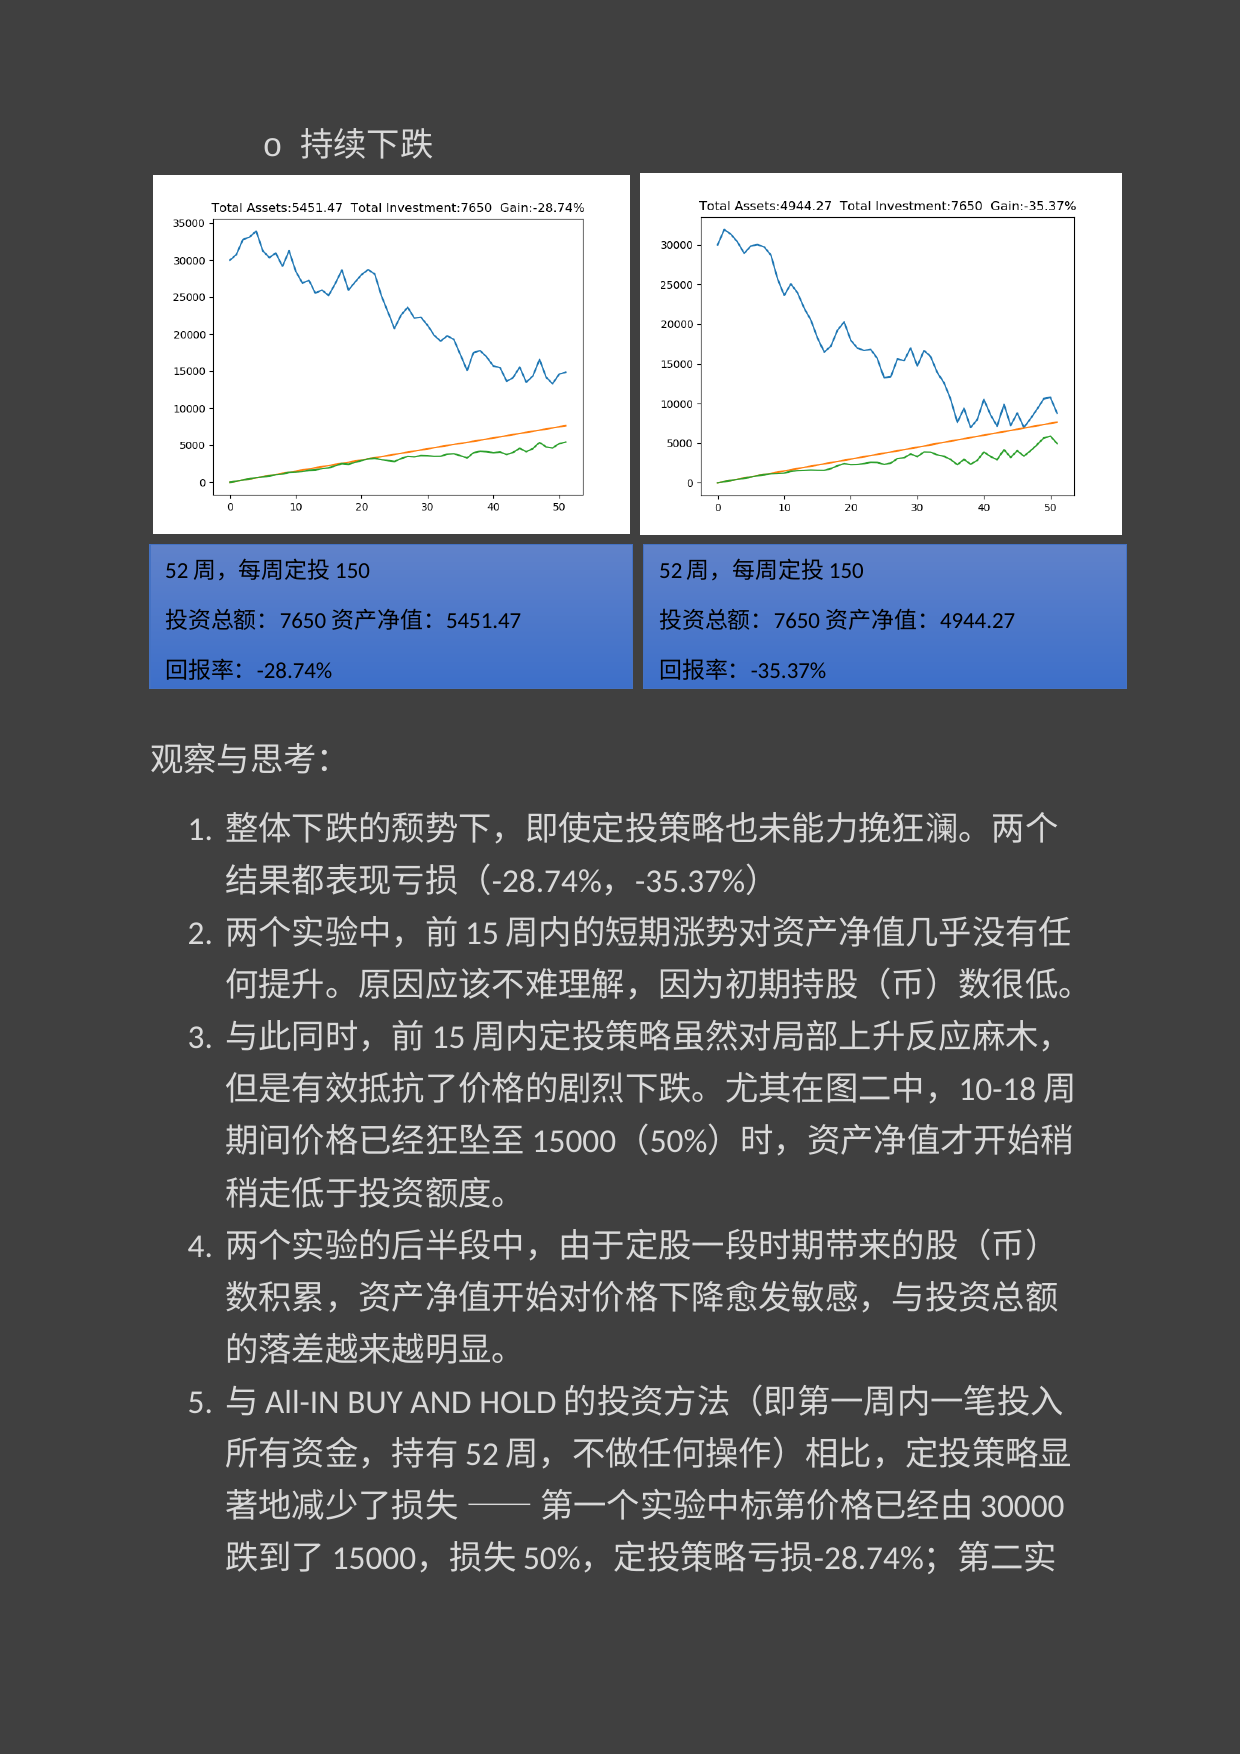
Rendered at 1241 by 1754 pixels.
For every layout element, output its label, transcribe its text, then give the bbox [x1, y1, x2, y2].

list 两个实验的后半段中，由于定股一段时期带来的股（币）数积累，资产净值开始对价格下降愈发敏感，与投资总额的落差越来越明显。 [187, 1218, 1090, 1371]
text 观察与思考： [150, 733, 1090, 781]
picture [640, 173, 1122, 535]
list 与此同时，前15周内定投策略虽然对局部上升反应麻木，但是有效抵抗了价格的剧烈下跌。尤其在图二中，10-18周期间价格已经狂坠至15000（50%）时，资产净值才开始稍稍走低于投资额度。 [187, 1010, 1090, 1214]
list 两个实验中，前15周内的短期涨势对资产净值几乎没有任何提升。原因应该不难理解，因为初期持股（币）数很低。 [187, 906, 1090, 1006]
list 持续下跌 [262, 118, 1090, 167]
picture [153, 175, 630, 534]
list 整体下跌的颓势下，即使定投策略也未能力挽狂澜。两个结果都表现亏损（-28.74%，-35.37%） [187, 802, 1090, 902]
